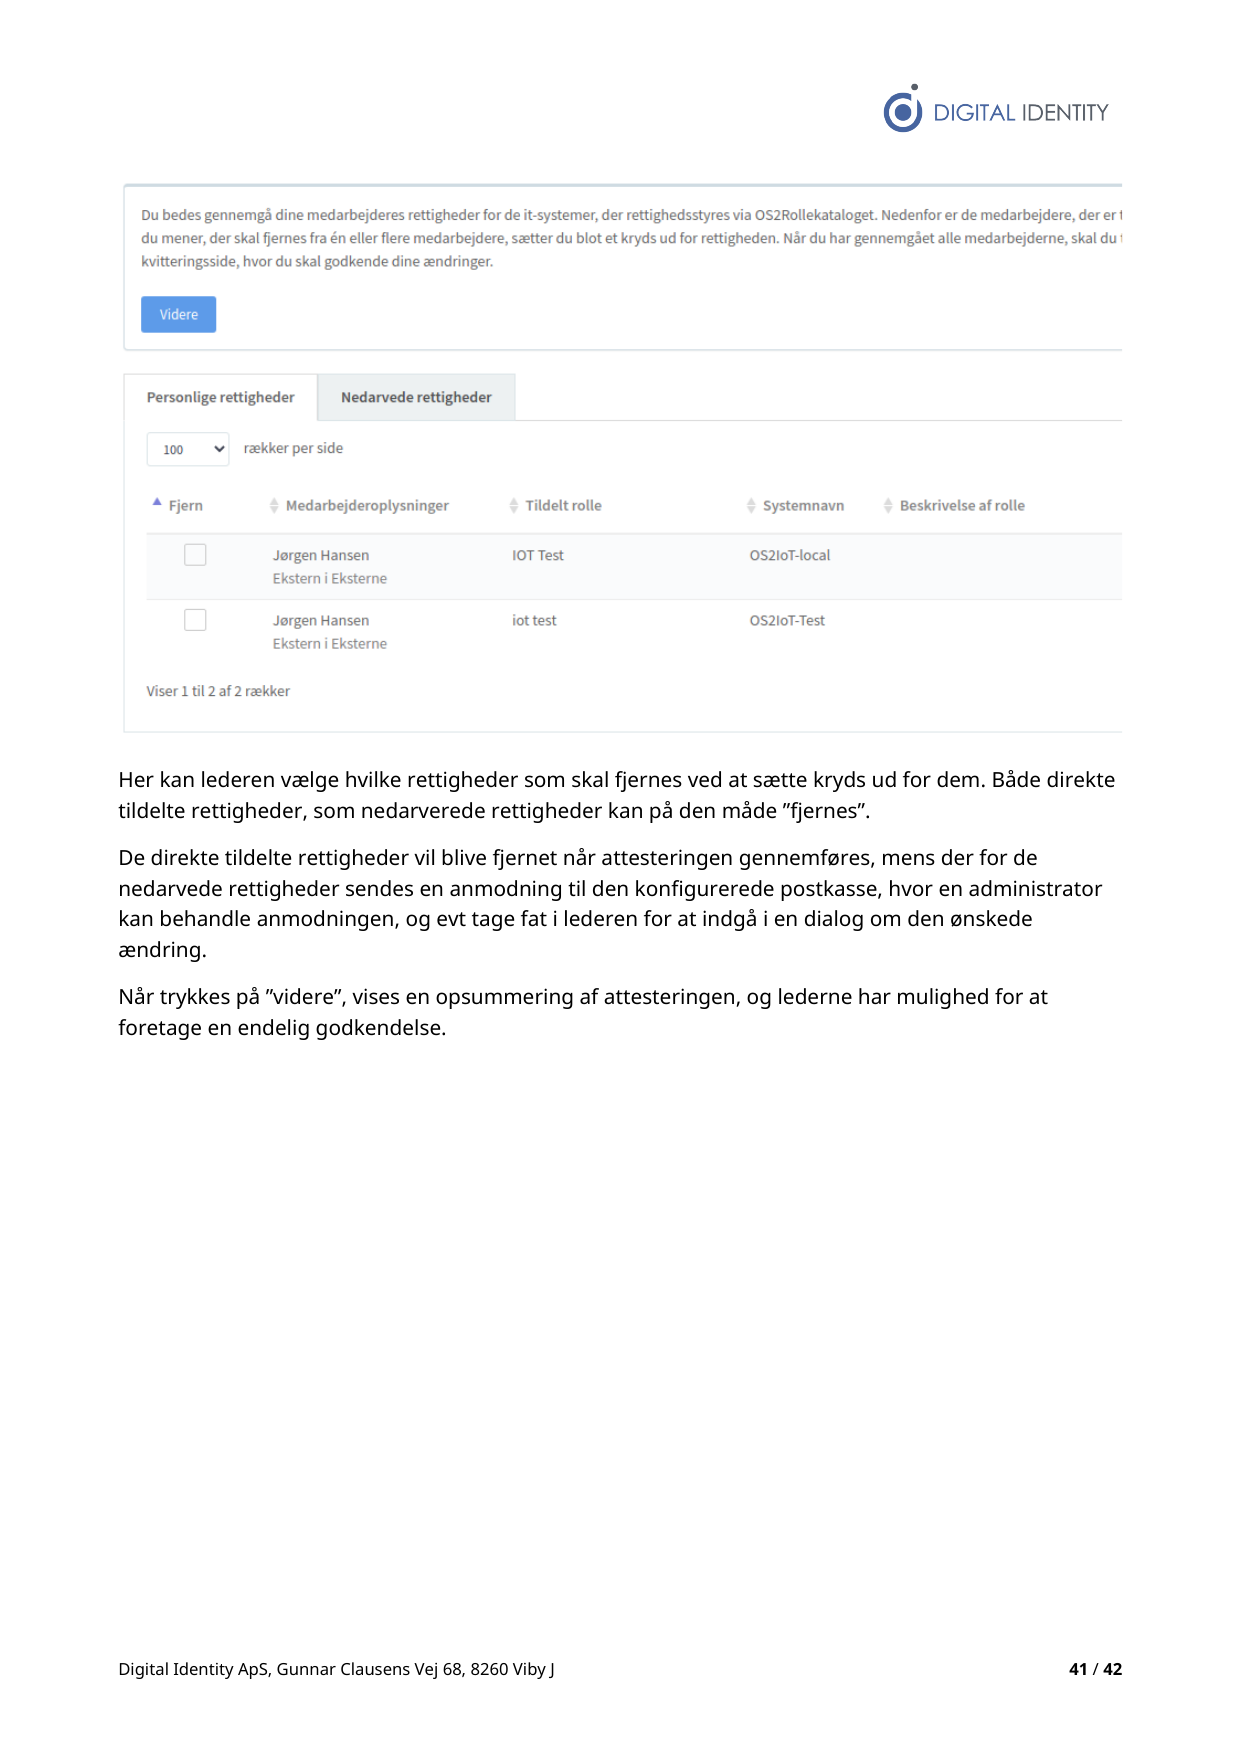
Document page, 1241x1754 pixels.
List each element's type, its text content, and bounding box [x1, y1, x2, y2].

picture [864, 73, 1123, 145]
text Her kan lederen vælge hvilke rettigheder som skal fjernes ved at sætte kryds ud for dem. Både direkte tildelte rettigheder, som nedarverede rettigheder kan på den måde ”fjernes”. [118, 765, 1122, 824]
text De direkte tildelte rettigheder vil blive fjernet når attesteringen gennemføres, mens der for de nedarvede rettigheder sendes en anmodning til den konfigurerede postkasse, hvor en administrator kan behandle anmodningen, og evt tage fat i lederen for at indgå i en dialog om den ønskede ændring. [118, 843, 1122, 963]
text Når trykkes på ”videre”, vises en opsummering af attesteringen, og lederne har mulighed for at foretage en endelig godkendelse. [118, 982, 1122, 1041]
picture [118, 177, 1123, 747]
